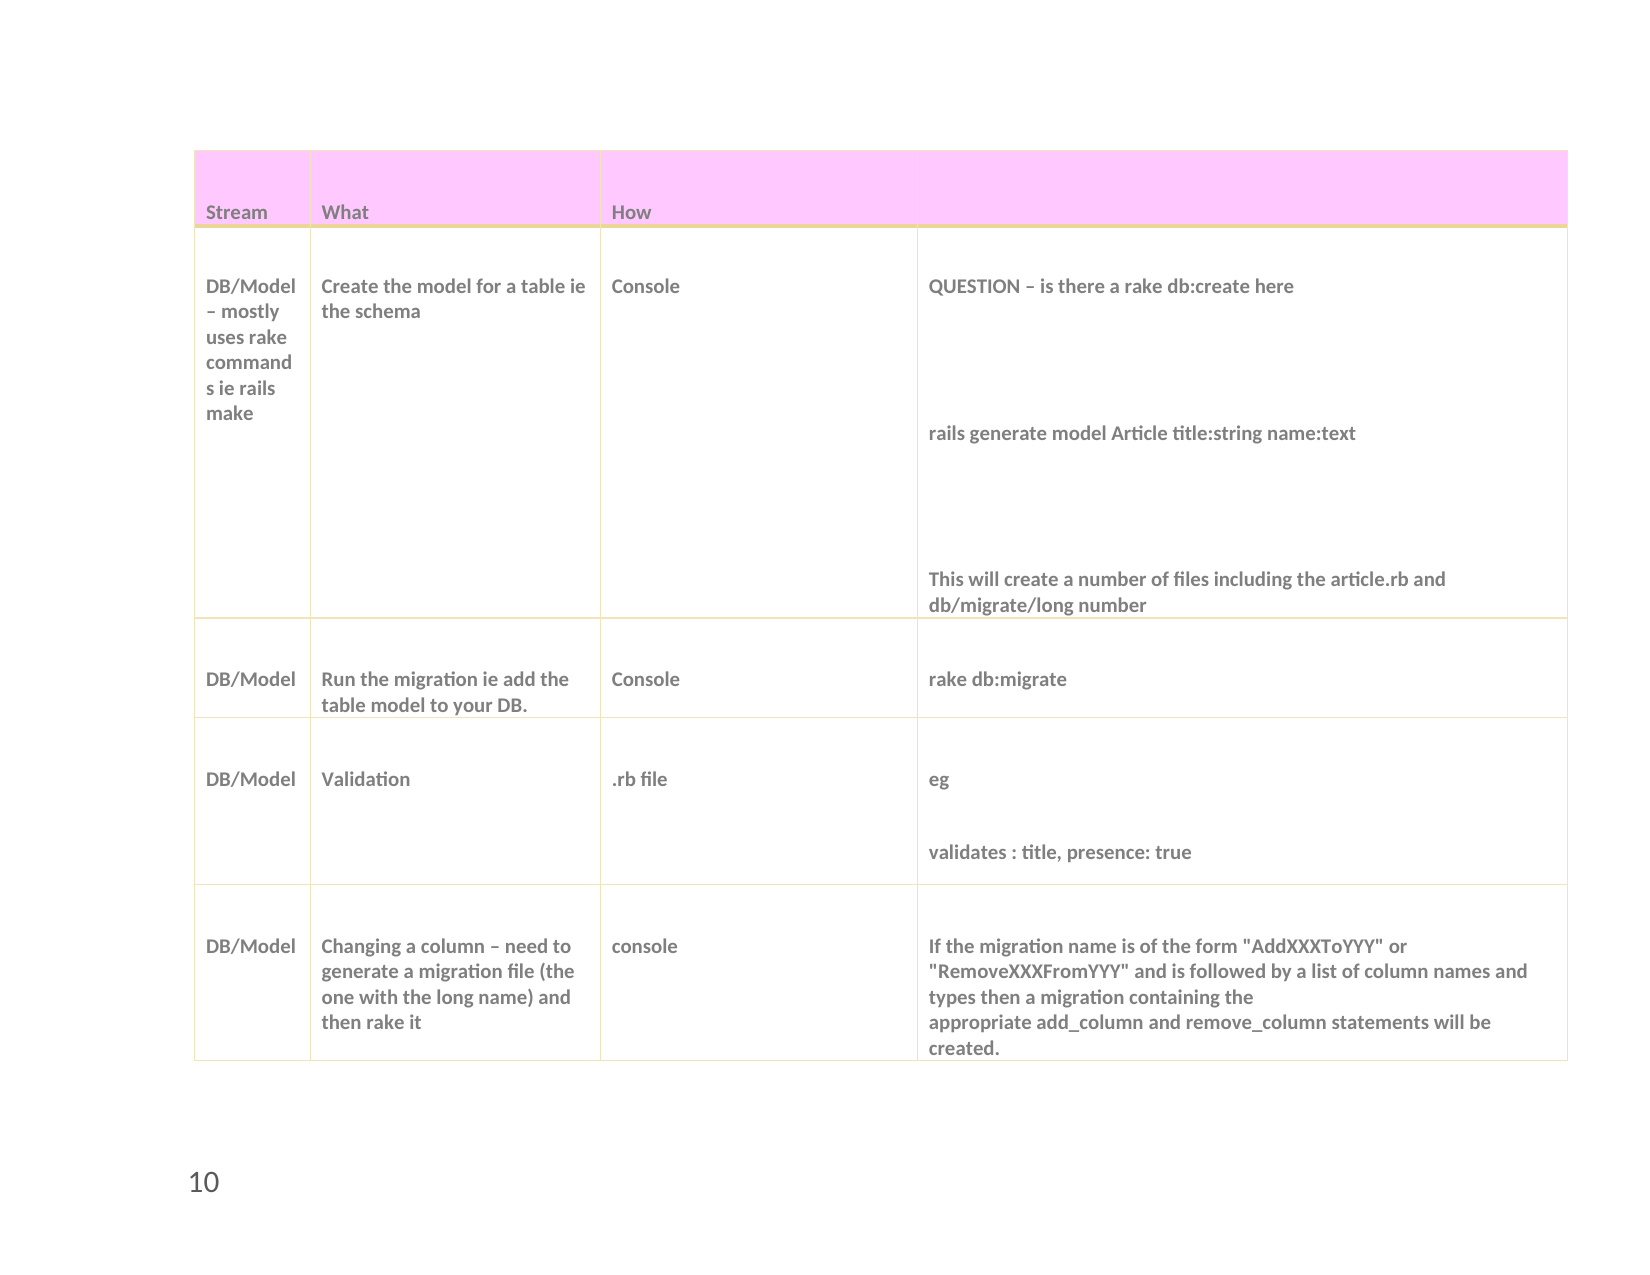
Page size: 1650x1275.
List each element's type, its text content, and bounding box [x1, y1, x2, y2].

table_cell eg validates : title, presence: true [918, 718, 1567, 884]
table_cell Create the model for a table ie the schema [311, 228, 600, 617]
table_cell console [601, 885, 917, 1060]
table_cell .rb file [601, 718, 917, 884]
table_cell DB/Model – mostly uses rake commands ie rails make [195, 228, 310, 617]
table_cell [311, 885, 600, 1060]
table_cell DB/Model [195, 619, 310, 717]
table_cell rake db:migrate [918, 619, 1567, 717]
table_cell DB/Model [195, 718, 310, 884]
table_header Stream [195, 151, 310, 224]
table_cell Console [601, 228, 917, 617]
table_cell Validation [311, 718, 600, 884]
table_header What [311, 151, 600, 224]
table_cell QUESTION – is there a rake db:create here rails generate model Article title:string name:text This will create a number of files including the article.rb and db/migrate/long number [918, 228, 1567, 617]
table_header How [601, 151, 917, 224]
table_header [918, 151, 1567, 224]
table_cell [918, 885, 1567, 1060]
table_cell DB/Model [195, 885, 310, 1060]
table_cell Run the migration ie add the table model to your DB. [311, 619, 600, 717]
table_cell Console [601, 619, 917, 717]
